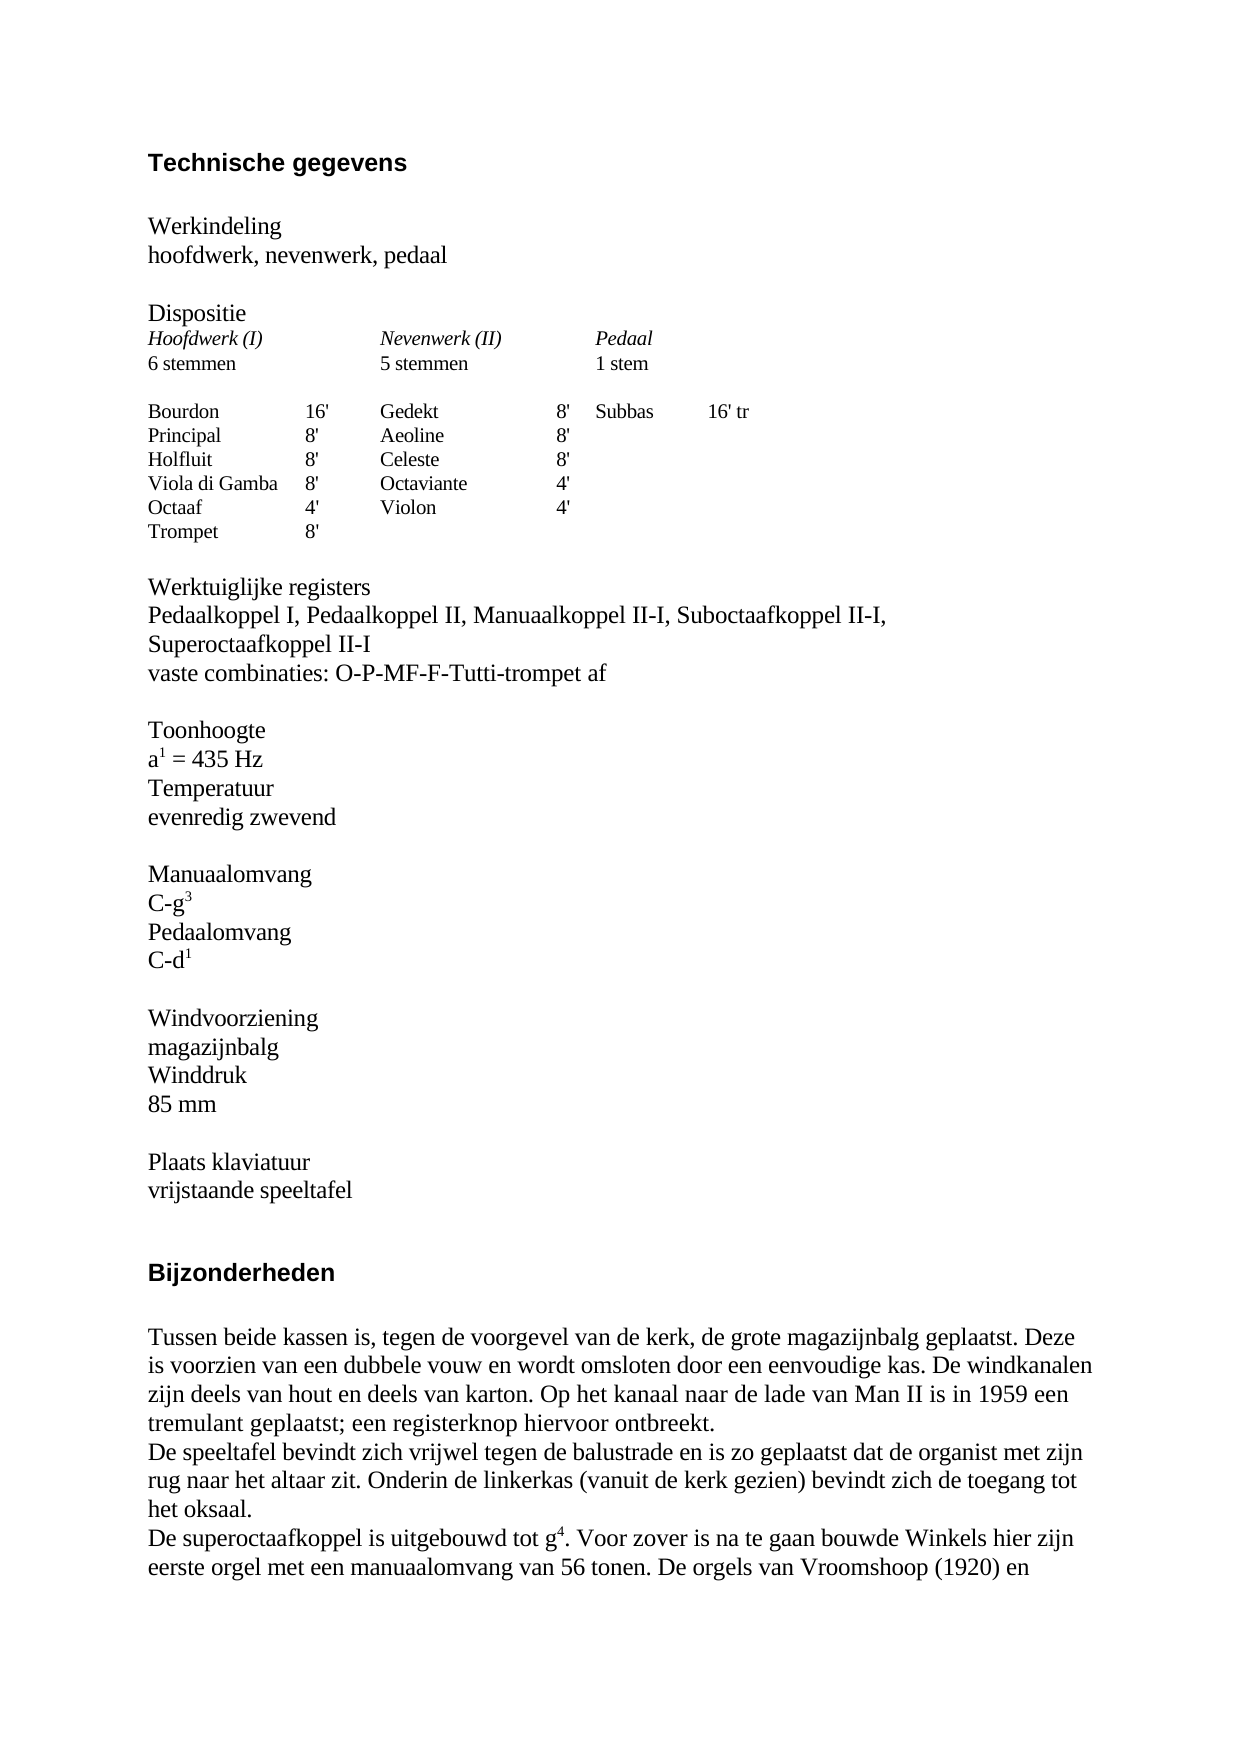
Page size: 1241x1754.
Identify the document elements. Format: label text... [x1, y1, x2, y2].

subtitle Technische gegevens [148, 148, 1093, 176]
text Winddruk [148, 1060, 1093, 1089]
text De speeltafel bevindt zich vrijwel tegen de balustrade en is zo geplaatst dat de organist met zijn rug naar het altaar zit. Onderin de linkerkas (vanuit de kerk gezien) bevindt zich de toegang tot het oksaal. [148, 1437, 1093, 1523]
text evenredig zwevend [148, 802, 1093, 830]
text Windvoorziening [148, 1003, 1093, 1032]
text a1 = 435 Hz [148, 744, 1093, 773]
text Werkindeling [148, 211, 1093, 240]
table_header Pedaal 1 stem Subbas [588, 326, 700, 543]
text C-d1 [148, 945, 1093, 974]
table_header Nevenwerk (II) 5 stemmen Gedekt Aeoline Celeste Octaviante Violon [373, 326, 549, 543]
text 85 mm [148, 1089, 1093, 1118]
text Dispositie [148, 298, 1093, 326]
text Plaats klaviatuur [148, 1147, 1093, 1175]
table_header Hoofdwerk (I) 6 stemmen Bourdon Principal Holfluit Viola di Gamba Octaaf Trompet [140, 326, 298, 543]
text Werktuiglijke registers [148, 572, 1093, 600]
text vaste combinaties: O-P-MF-F-Tutti-trompet af [148, 658, 1093, 687]
text Manuaalomvang [148, 859, 1093, 888]
text magazijnbalg [148, 1032, 1093, 1060]
table_header 16' 8' 8' 8' 4' 8' [298, 326, 373, 543]
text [148, 1523, 1093, 1580]
table_header 16' tr [700, 326, 772, 543]
text Pedaalomvang [148, 917, 1093, 945]
text C-g3 [148, 888, 1093, 917]
text Pedaalkoppel I, Pedaalkoppel II, Manuaalkoppel II-I, Suboctaafkoppel II-I, Superoctaafkoppel II-I [148, 600, 1093, 658]
text hoofdwerk, nevenwerk, pedaal [148, 240, 1093, 269]
text Tussen beide kassen is, tegen de voorgevel van de kerk, de grote magazijnbalg geplaatst. Deze is voorzien van een dubbele vouw en wordt omsloten door een eenvoudige kas. De windkanalen zijn deels van hout en deels van karton. Op het kanaal naar de lade van Man II is in 1959 een tremulant geplaatst; een registerknop hiervoor ontbreekt. [148, 1322, 1093, 1437]
text vrijstaande speeltafel [148, 1175, 1093, 1204]
text Toonhoogte [148, 715, 1093, 744]
subtitle Bijzonderheden [148, 1258, 1093, 1287]
text Temperatuur [148, 773, 1093, 802]
table_header 8' 8' 8' 4' 4' [549, 326, 588, 543]
